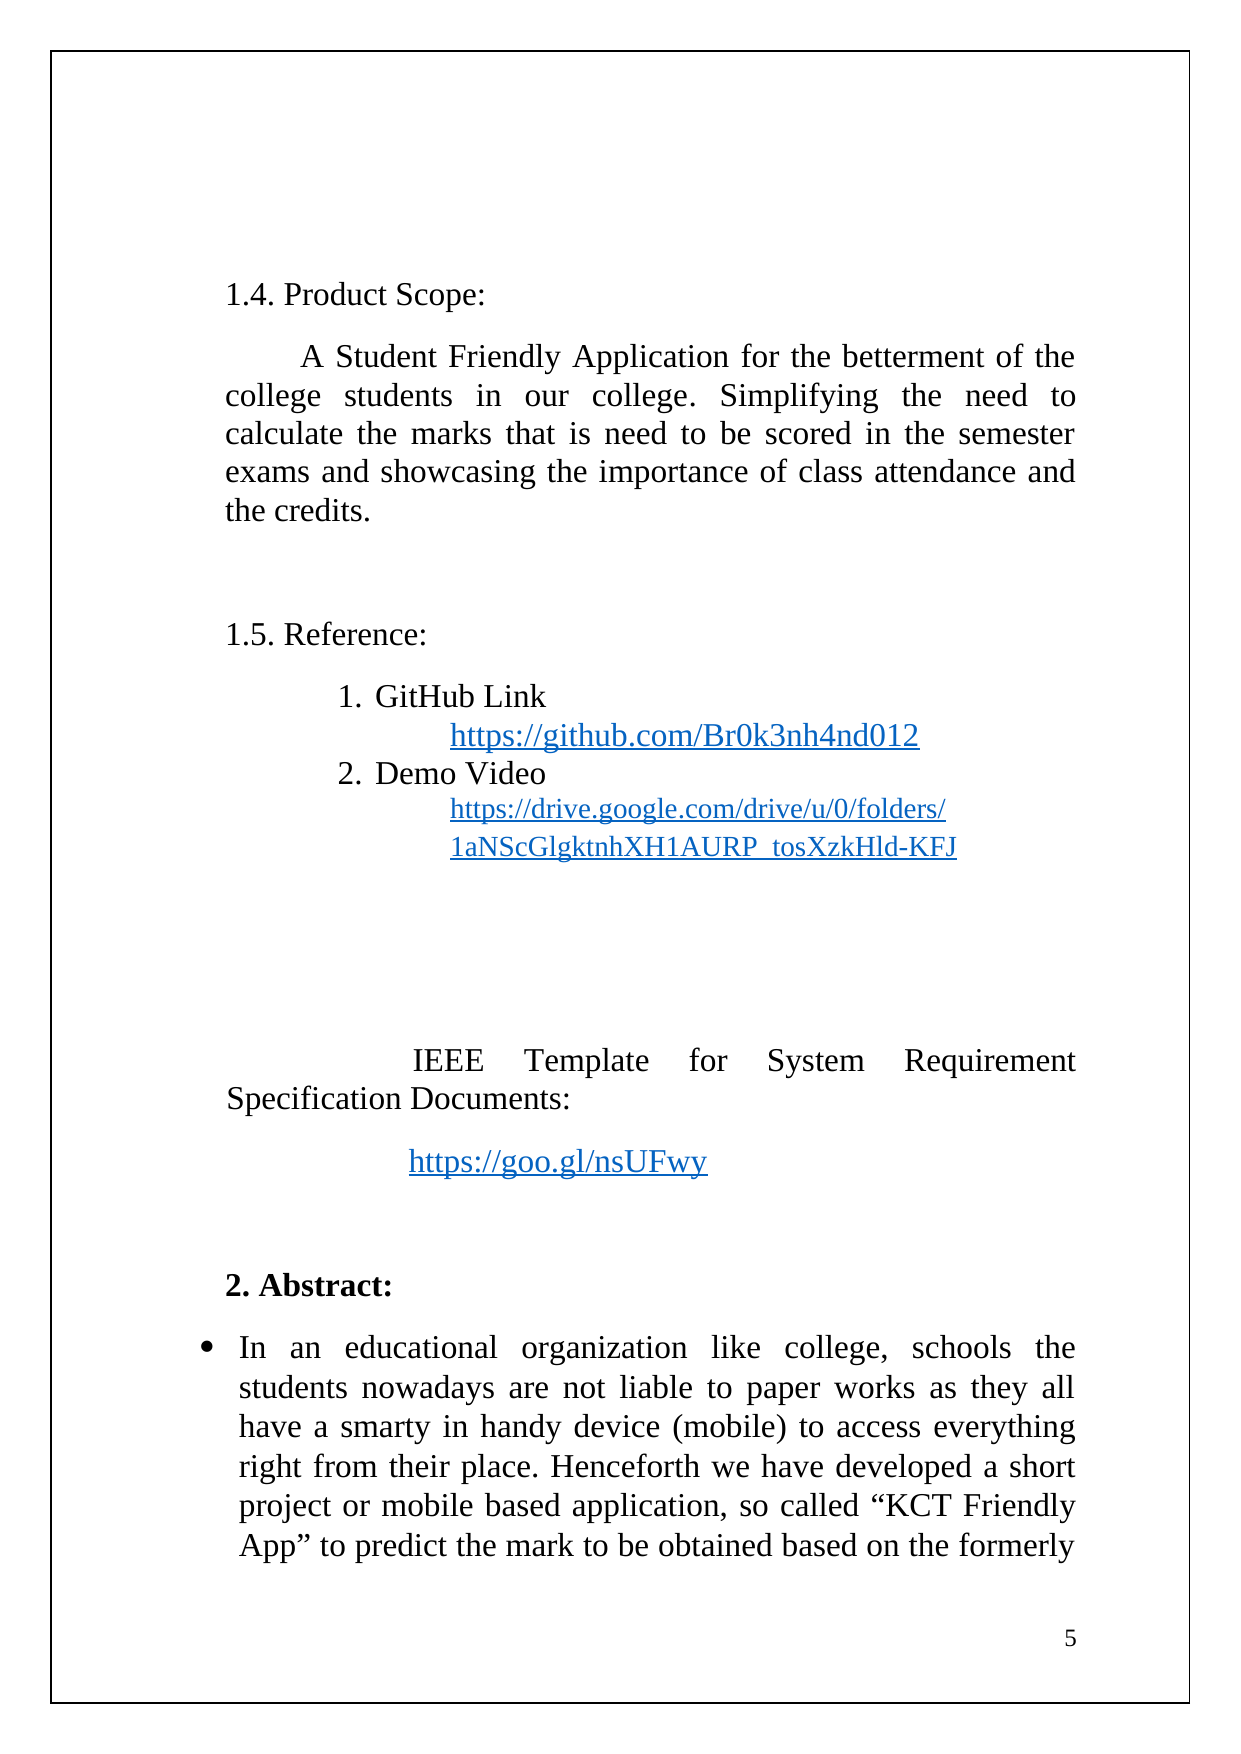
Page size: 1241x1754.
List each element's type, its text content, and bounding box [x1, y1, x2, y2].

list https://drive.google.com/drive/u/0/folders/1aNScGlgktnhXH1AURP_tosXzkHld-KFJ [450, 791, 1077, 902]
text https://goo.gl/nsUFwy [225, 1141, 1077, 1179]
text 2. Abstract: [225, 1265, 1077, 1303]
text A Student Friendly Application for the betterment of the college students in our college. Simplifying the need to calculate the marks that is need to be scored in the semester exams and showcasing the importance of class attendance and the credits. [225, 337, 1077, 528]
list Demo Video [337, 753, 1077, 791]
list GitHub Link [337, 676, 1077, 715]
text IEEE Template for System Requirement Specification Documents: [225, 1040, 1077, 1117]
text 1.4. Product Scope: [225, 274, 1077, 313]
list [201, 1327, 1077, 1563]
text 1.5. Reference: [225, 614, 1077, 653]
list https://github.com/Br0k3nh4nd012 [450, 715, 1077, 753]
